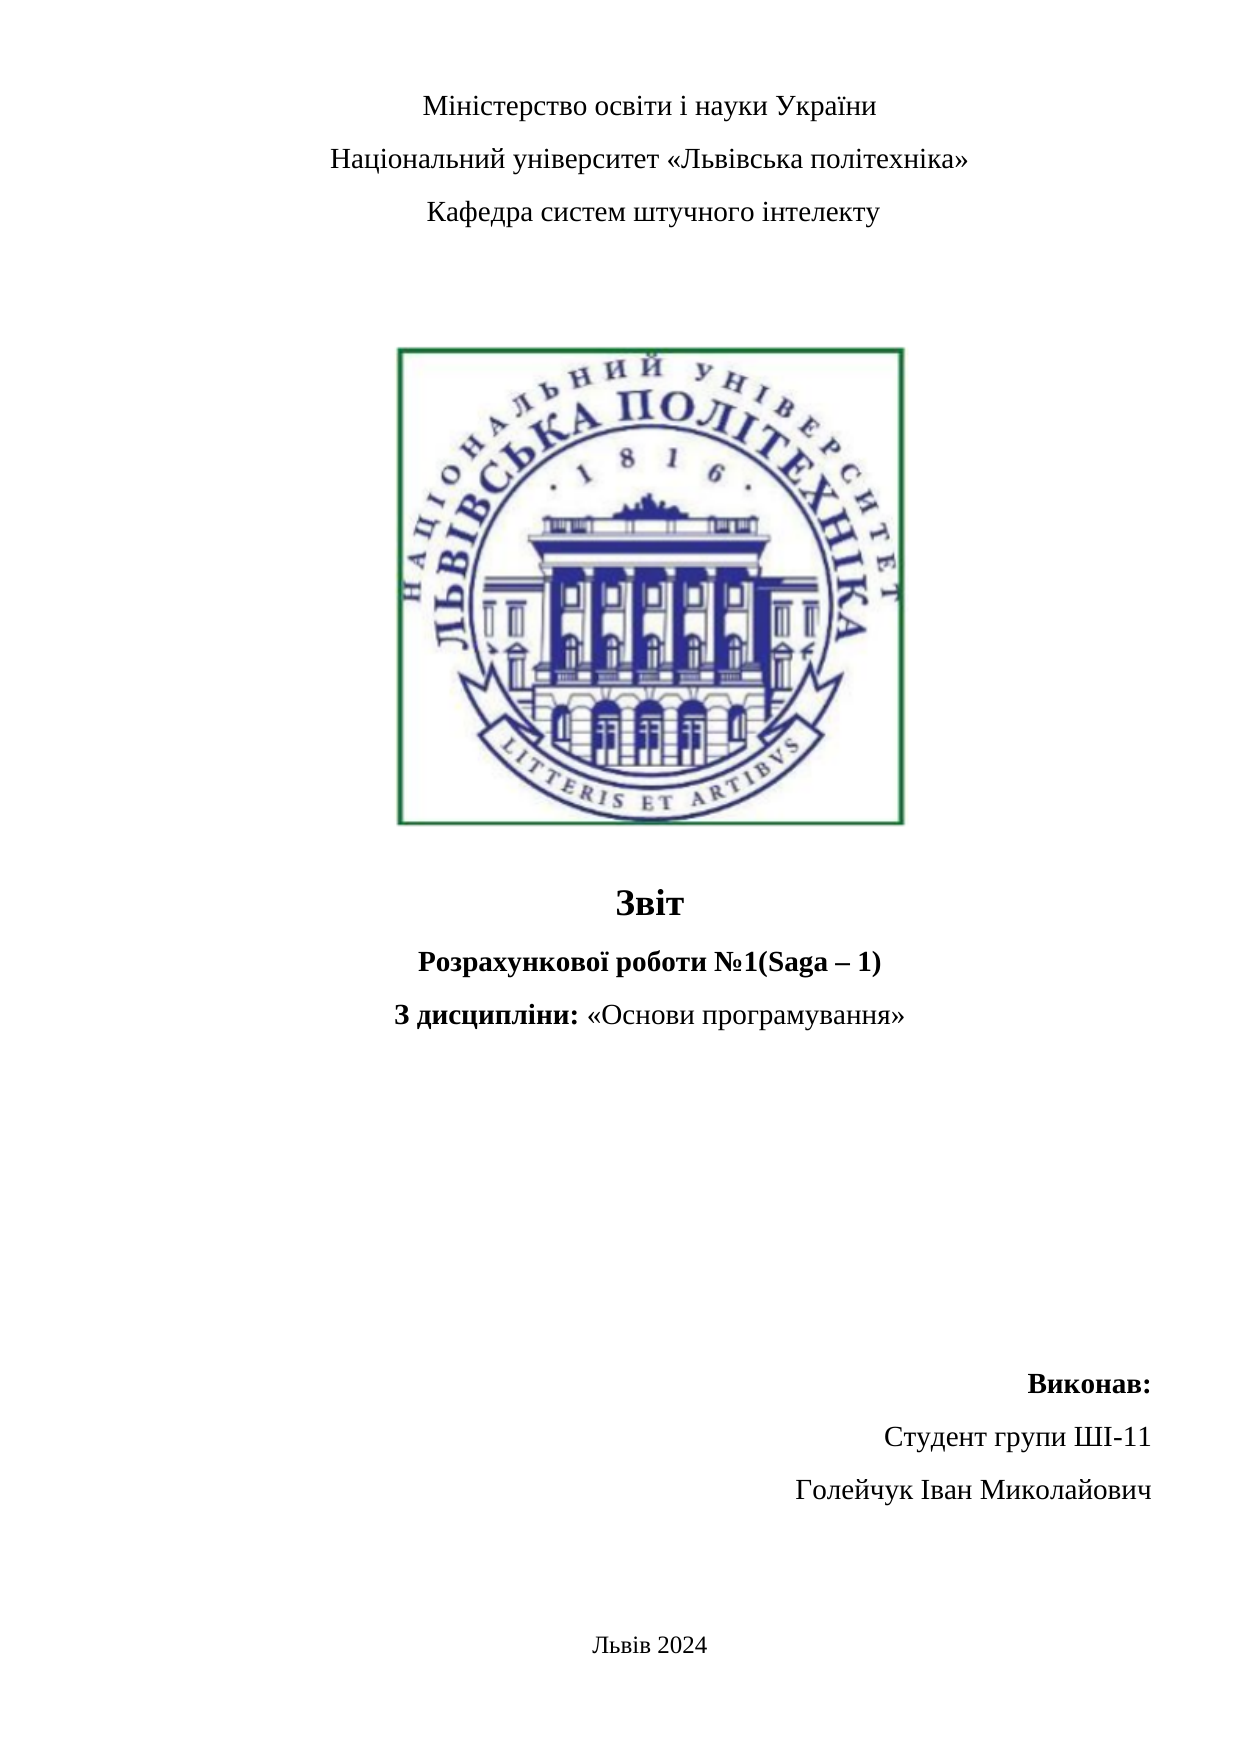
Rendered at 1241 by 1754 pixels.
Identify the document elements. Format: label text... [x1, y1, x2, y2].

text З дисципліни: «Основи програмування» [148, 997, 1152, 1030]
text Студент групи ШІ-11 [148, 1419, 1152, 1453]
text Міністерство освіти і науки України [148, 88, 1152, 122]
text Національний університет «Львівська політехніка» [148, 141, 1152, 175]
text Кафедра систем штучного інтелекту [148, 194, 1152, 228]
picture [381, 338, 918, 839]
text Звіт [148, 881, 1152, 924]
text Голейчук Іван Миколайович [148, 1472, 1152, 1506]
text Розрахункової роботи №1(Saga – 1) [148, 944, 1152, 977]
text Виконав: [148, 1366, 1152, 1400]
text Львів 2024 [148, 1631, 1152, 1659]
